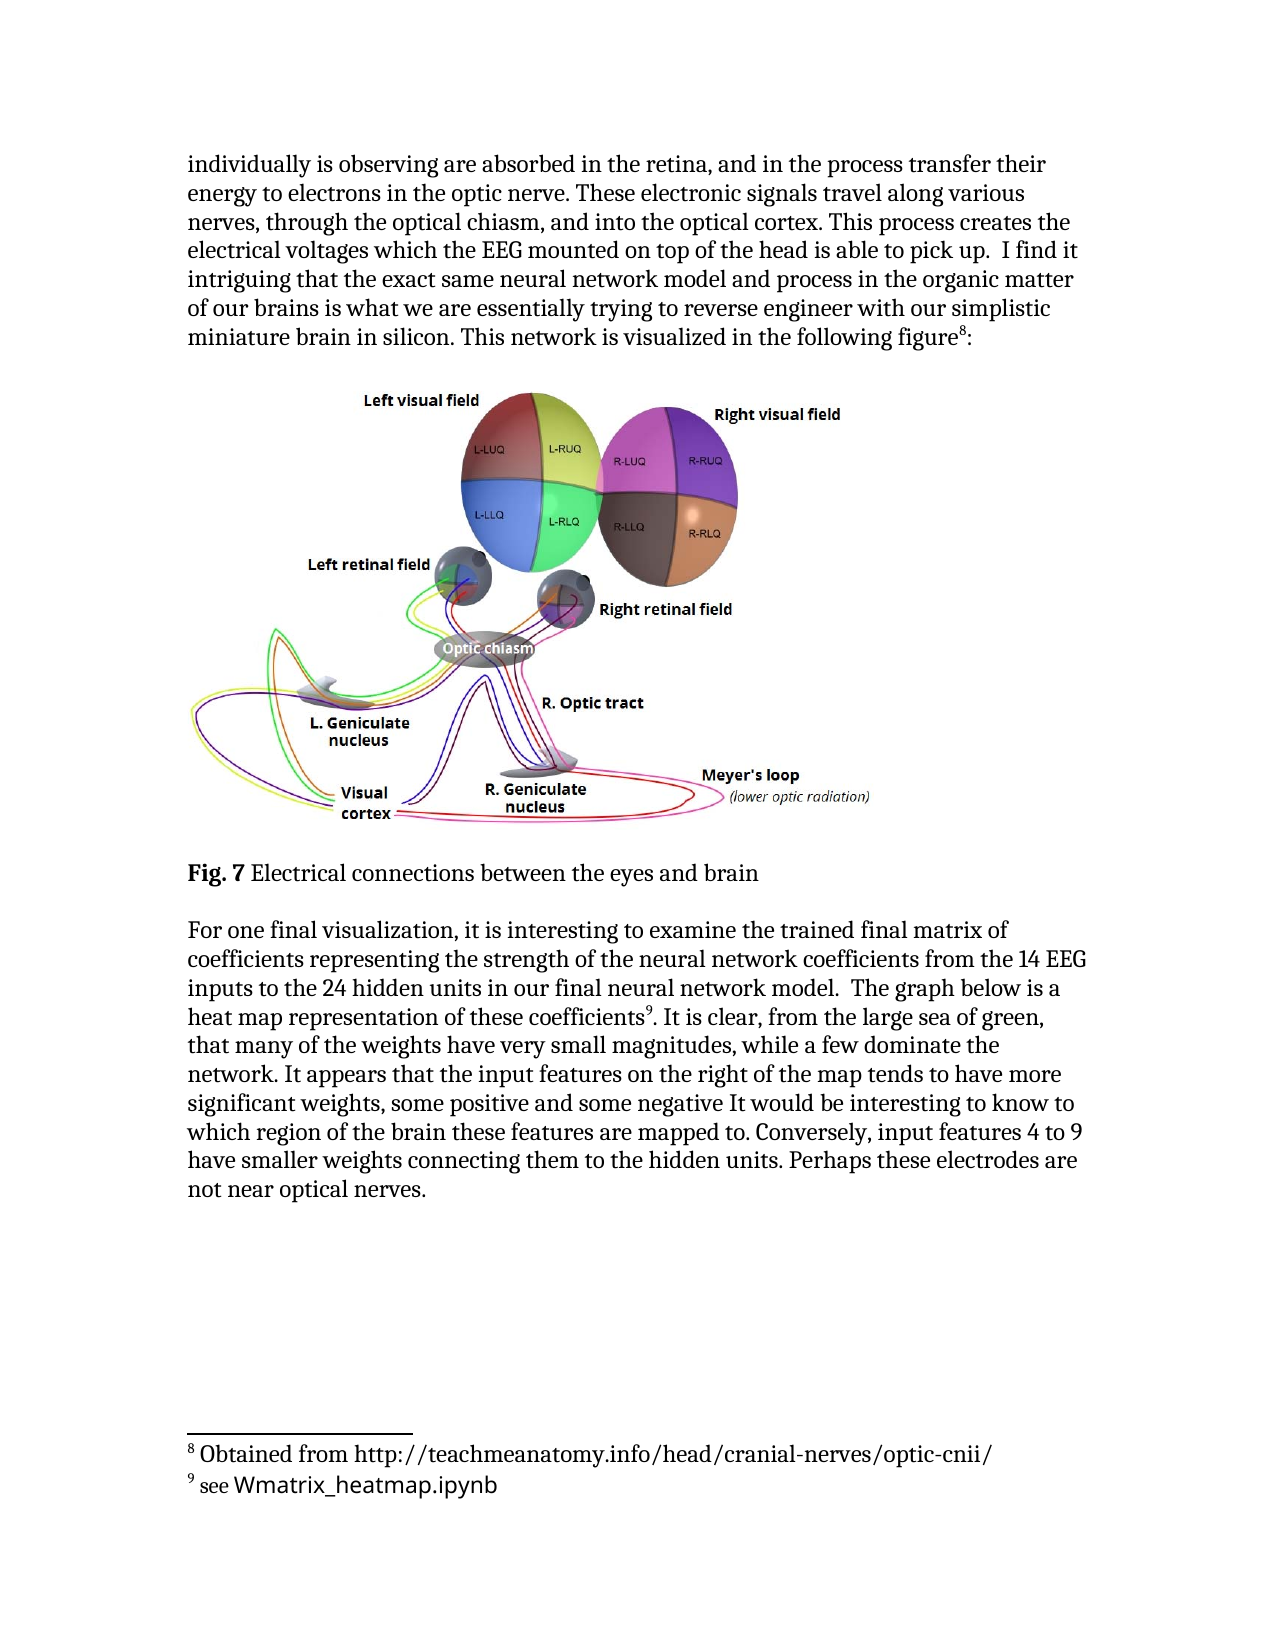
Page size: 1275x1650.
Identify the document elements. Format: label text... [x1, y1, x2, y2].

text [187, 150, 1087, 351]
picture [187, 380, 874, 830]
text Fig. 7 Electrical connections between the eyes and brain [187, 859, 1087, 887]
text For one final visualization, it is interesting to examine the trained final matrix of coefficients representing the strength of the neural network coefficients from the 14 EEG inputs to the 24 hidden units in our final neural network model. The graph below is a heat map representation of these coefficients. It is clear, from the large sea of green, that many of the weights have very small magnitudes, while a few dominate the network. It appears that the input features on the right of the map tends to have more significant weights, some positive and some negative It would be interesting to know to which region of the brain these features are mapped to. Conversely, input features 4 to 9 have smaller weights connecting them to the hidden units. Perhaps these electrodes are not near optical nerves. [187, 916, 1087, 1204]
